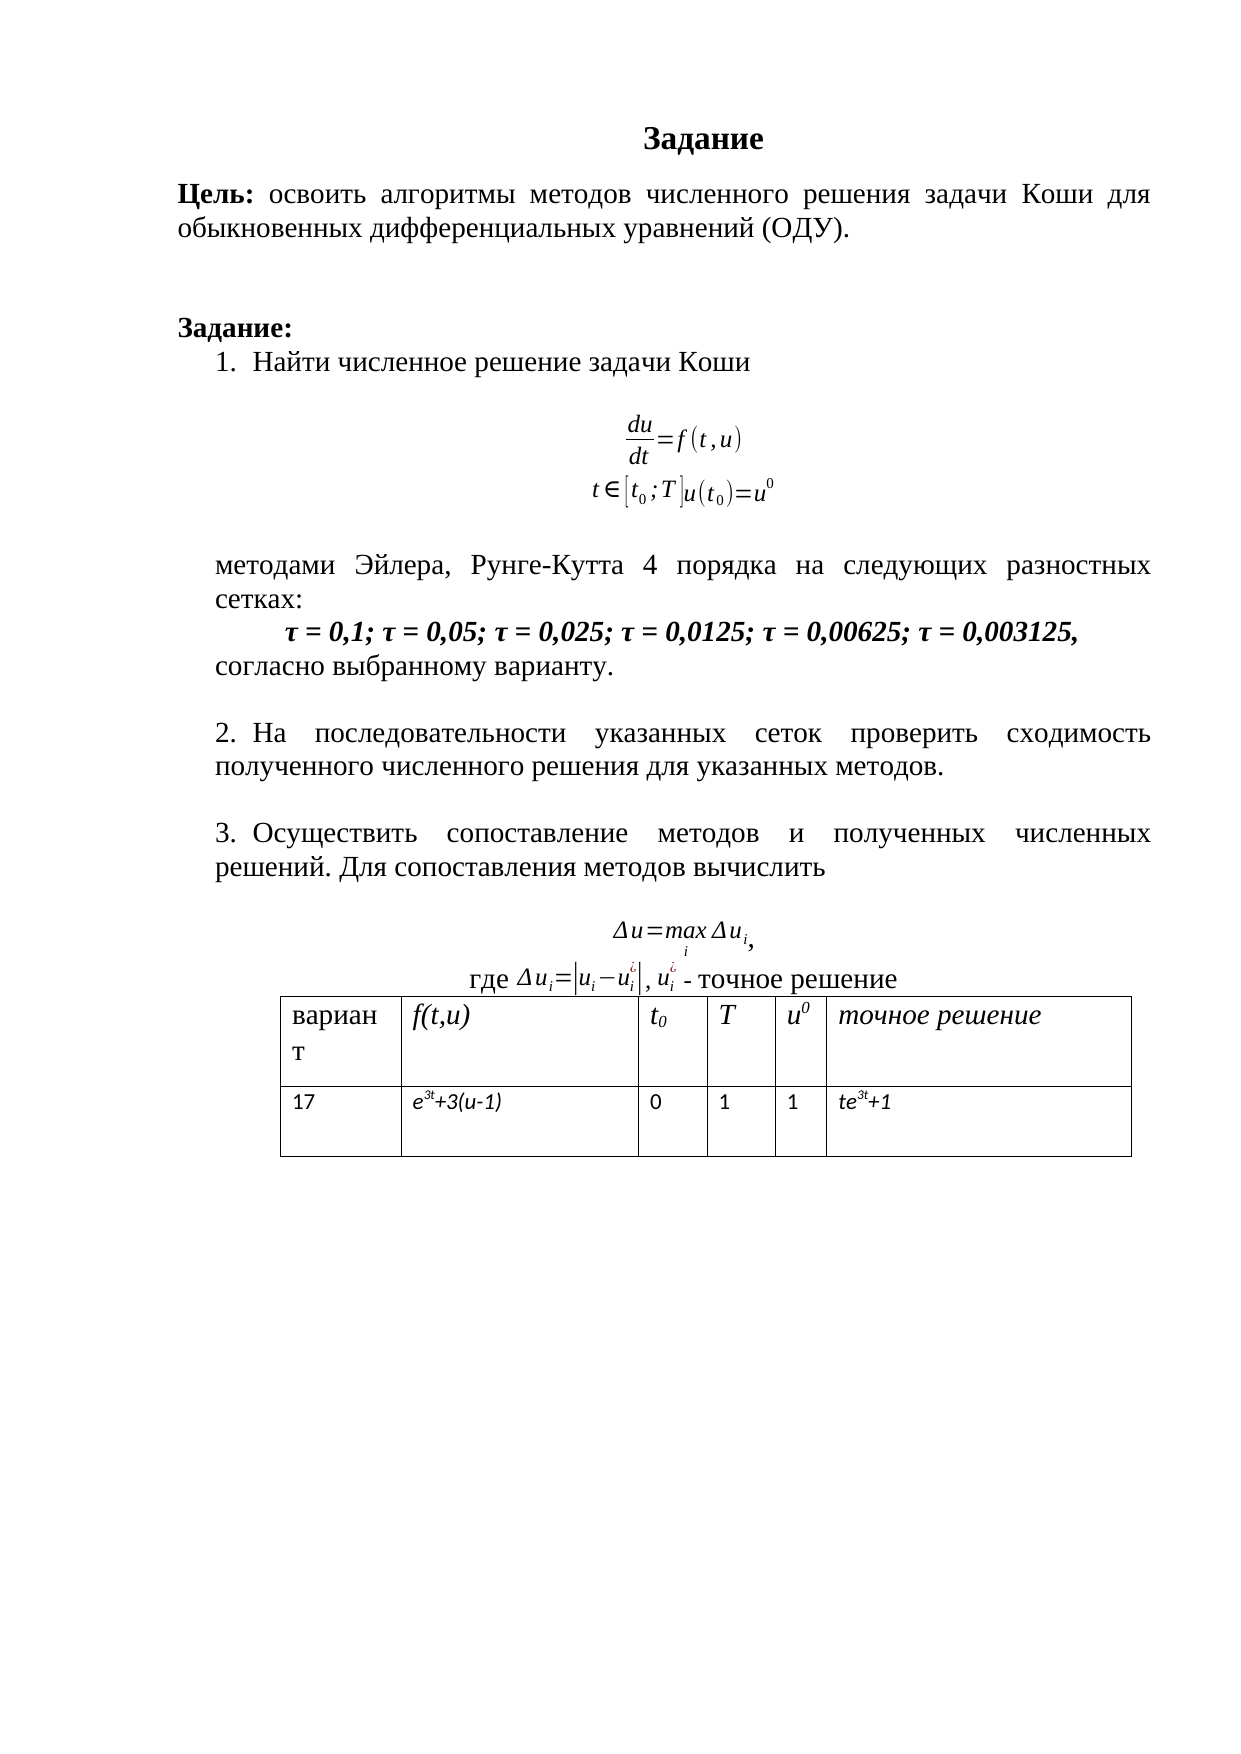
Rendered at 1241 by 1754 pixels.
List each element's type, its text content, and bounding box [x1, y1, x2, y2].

table_header вариант [281, 997, 401, 1086]
table_header f(t,u) [402, 997, 638, 1086]
table_header точное решение [827, 997, 1131, 1086]
text согласно выбранному варианту. [215, 648, 1152, 681]
table_cell 1 [708, 1087, 775, 1156]
table_header t0 [639, 997, 707, 1086]
text методами Эйлера, Рунге-Кутта 4 порядка на следующих разностных сетках: [215, 547, 1152, 614]
table_header T [708, 997, 775, 1086]
text Цель: освоить алгоритмы методов численного решения задачи Коши для обыкновенных дифференциальных уравнений (ОДУ). [177, 176, 1152, 243]
text Задание [177, 118, 1152, 156]
text где , - точное решение [215, 960, 1152, 996]
table_header u0 [776, 997, 826, 1086]
table_cell 17 [281, 1087, 401, 1156]
text Задание: [177, 310, 1152, 344]
text , [215, 916, 1152, 960]
list Осуществить сопоставление методов и полученных численных решений. Для сопоставления методов вычислить [215, 816, 1152, 883]
table_cell te3t+1 [827, 1087, 1131, 1156]
table_cell e3t+3(u-1) [402, 1087, 638, 1156]
list Найти численное решение задачи Коши [215, 344, 1152, 377]
list На последовательности указанных сеток проверить сходимость полученного численного решения для указанных методов. [215, 715, 1152, 782]
table_cell 0 [639, 1087, 707, 1156]
text τ = 0,1; τ = 0,05; τ = 0,025; τ = 0,0125; τ = 0,00625; τ = 0,003125, [215, 614, 1152, 648]
table_cell 1 [776, 1087, 826, 1156]
